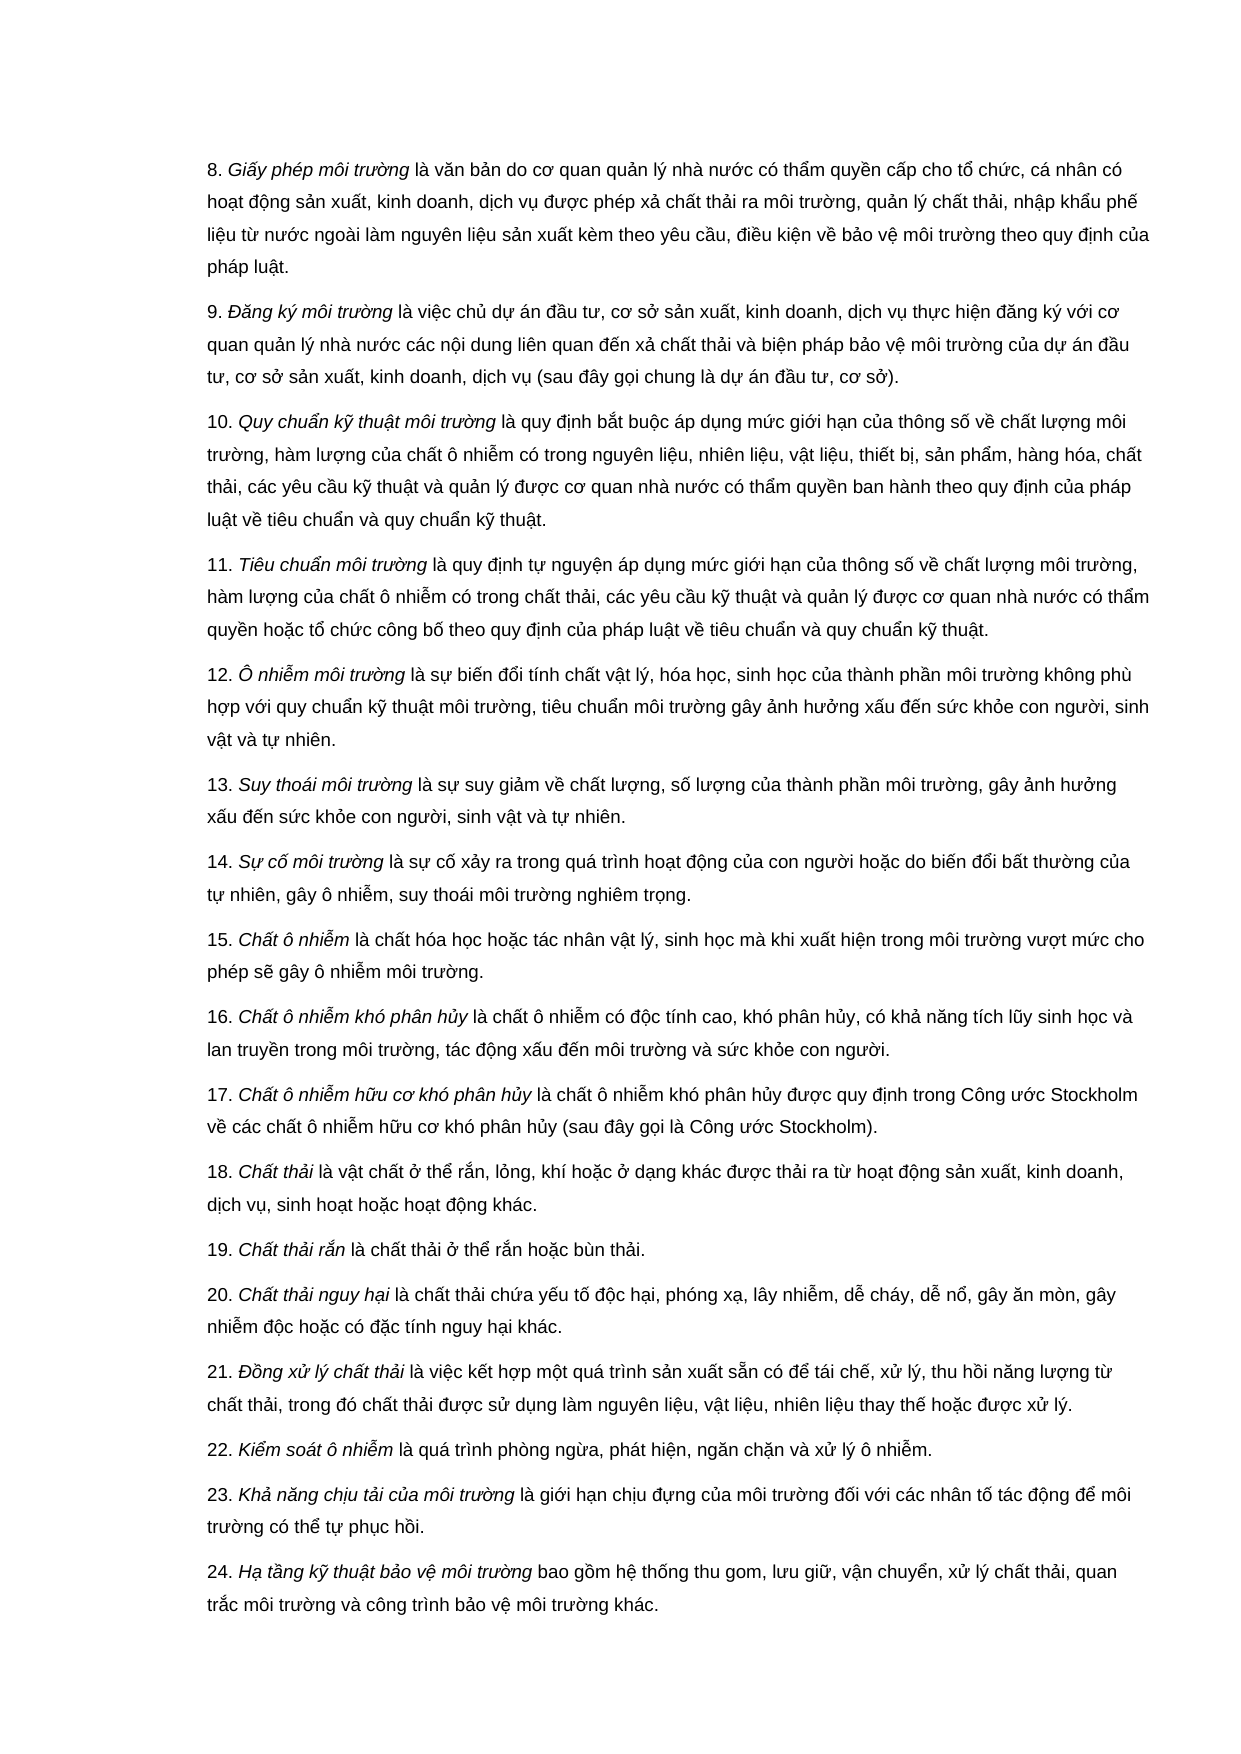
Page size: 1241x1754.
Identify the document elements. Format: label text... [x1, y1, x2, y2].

text 23. Khả năng chịu tải của môi trường là giới hạn chịu đựng của môi trường đối với các nhân tố tác động để môi trường có thể tự phục hồi. [207, 1473, 1152, 1538]
text 10. Quy chuẩn kỹ thuật môi trường là quy định bắt buộc áp dụng mức giới hạn của thông số về chất lượng môi trường, hàm lượng của chất ô nhiễm có trong nguyên liệu, nhiên liệu, vật liệu, thiết bị, sản phẩm, hàng hóa, chất thải, các yêu cầu kỹ thuật và quản lý được cơ quan nhà nước có thẩm quyền ban hành theo quy định của pháp luật về tiêu chuẩn và quy chuẩn kỹ thuật. [207, 400, 1152, 530]
text 14. Sự cố môi trường là sự cố xảy ra trong quá trình hoạt động của con người hoặc do biến đổi bất thường của tự nhiên, gây ô nhiễm, suy thoái môi trường nghiêm trọng. [207, 840, 1152, 905]
text 12. Ô nhiễm môi trường là sự biến đổi tính chất vật lý, hóa học, sinh học của thành phần môi trường không phù hợp với quy chuẩn kỹ thuật môi trường, tiêu chuẩn môi trường gây ảnh hưởng xấu đến sức khỏe con người, sinh vật và tự nhiên. [207, 653, 1152, 750]
text 18. Chất thải là vật chất ở thể rắn, lỏng, khí hoặc ở dạng khác được thải ra từ hoạt động sản xuất, kinh doanh, dịch vụ, sinh hoạt hoặc hoạt động khác. [207, 1150, 1152, 1215]
text 24. Hạ tầng kỹ thuật bảo vệ môi trường bao gồm hệ thống thu gom, lưu giữ, vận chuyển, xử lý chất thải, quan trắc môi trường và công trình bảo vệ môi trường khác. [207, 1550, 1152, 1615]
text 17. Chất ô nhiễm hữu cơ khó phân hủy là chất ô nhiễm khó phân hủy được quy định trong Công ước Stockholm về các chất ô nhiễm hữu cơ khó phân hủy (sau đây gọi là Công ước Stockholm). [207, 1073, 1152, 1138]
text 11. Tiêu chuẩn môi trường là quy định tự nguyện áp dụng mức giới hạn của thông số về chất lượng môi trường, hàm lượng của chất ô nhiễm có trong chất thải, các yêu cầu kỹ thuật và quản lý được cơ quan nhà nước có thẩm quyền hoặc tổ chức công bố theo quy định của pháp luật về tiêu chuẩn và quy chuẩn kỹ thuật. [207, 543, 1152, 640]
text 8. Giấy phép môi trường là văn bản do cơ quan quản lý nhà nước có thẩm quyền cấp cho tổ chức, cá nhân có hoạt động sản xuất, kinh doanh, dịch vụ được phép xả chất thải ra môi trường, quản lý chất thải, nhập khẩu phế liệu từ nước ngoài làm nguyên liệu sản xuất kèm theo yêu cầu, điều kiện về bảo vệ môi trường theo quy định của pháp luật. [207, 148, 1152, 278]
text 15. Chất ô nhiễm là chất hóa học hoặc tác nhân vật lý, sinh học mà khi xuất hiện trong môi trường vượt mức cho phép sẽ gây ô nhiễm môi trường. [207, 918, 1152, 983]
text 22. Kiểm soát ô nhiễm là quá trình phòng ngừa, phát hiện, ngăn chặn và xử lý ô nhiễm. [207, 1428, 1152, 1460]
text 9. Đăng ký môi trường là việc chủ dự án đầu tư, cơ sở sản xuất, kinh doanh, dịch vụ thực hiện đăng ký với cơ quan quản lý nhà nước các nội dung liên quan đến xả chất thải và biện pháp bảo vệ môi trường của dự án đầu tư, cơ sở sản xuất, kinh doanh, dịch vụ (sau đây gọi chung là dự án đầu tư, cơ sở). [207, 290, 1152, 388]
text 16. Chất ô nhiễm khó phân hủy là chất ô nhiễm có độc tính cao, khó phân hủy, có khả năng tích lũy sinh học và lan truyền trong môi trường, tác động xấu đến môi trường và sức khỏe con người. [207, 995, 1152, 1060]
text 21. Đồng xử lý chất thải là việc kết hợp một quá trình sản xuất sẵn có để tái chế, xử lý, thu hồi năng lượng từ chất thải, trong đó chất thải được sử dụng làm nguyên liệu, vật liệu, nhiên liệu thay thế hoặc được xử lý. [207, 1350, 1152, 1415]
text 20. Chất thải nguy hại là chất thải chứa yếu tố độc hại, phóng xạ, lây nhiễm, dễ cháy, dễ nổ, gây ăn mòn, gây nhiễm độc hoặc có đặc tính nguy hại khác. [207, 1273, 1152, 1338]
text 19. Chất thải rắn là chất thải ở thể rắn hoặc bùn thải. [207, 1228, 1152, 1260]
text 13. Suy thoái môi trường là sự suy giảm về chất lượng, số lượng của thành phần môi trường, gây ảnh hưởng xấu đến sức khỏe con người, sinh vật và tự nhiên. [207, 763, 1152, 828]
